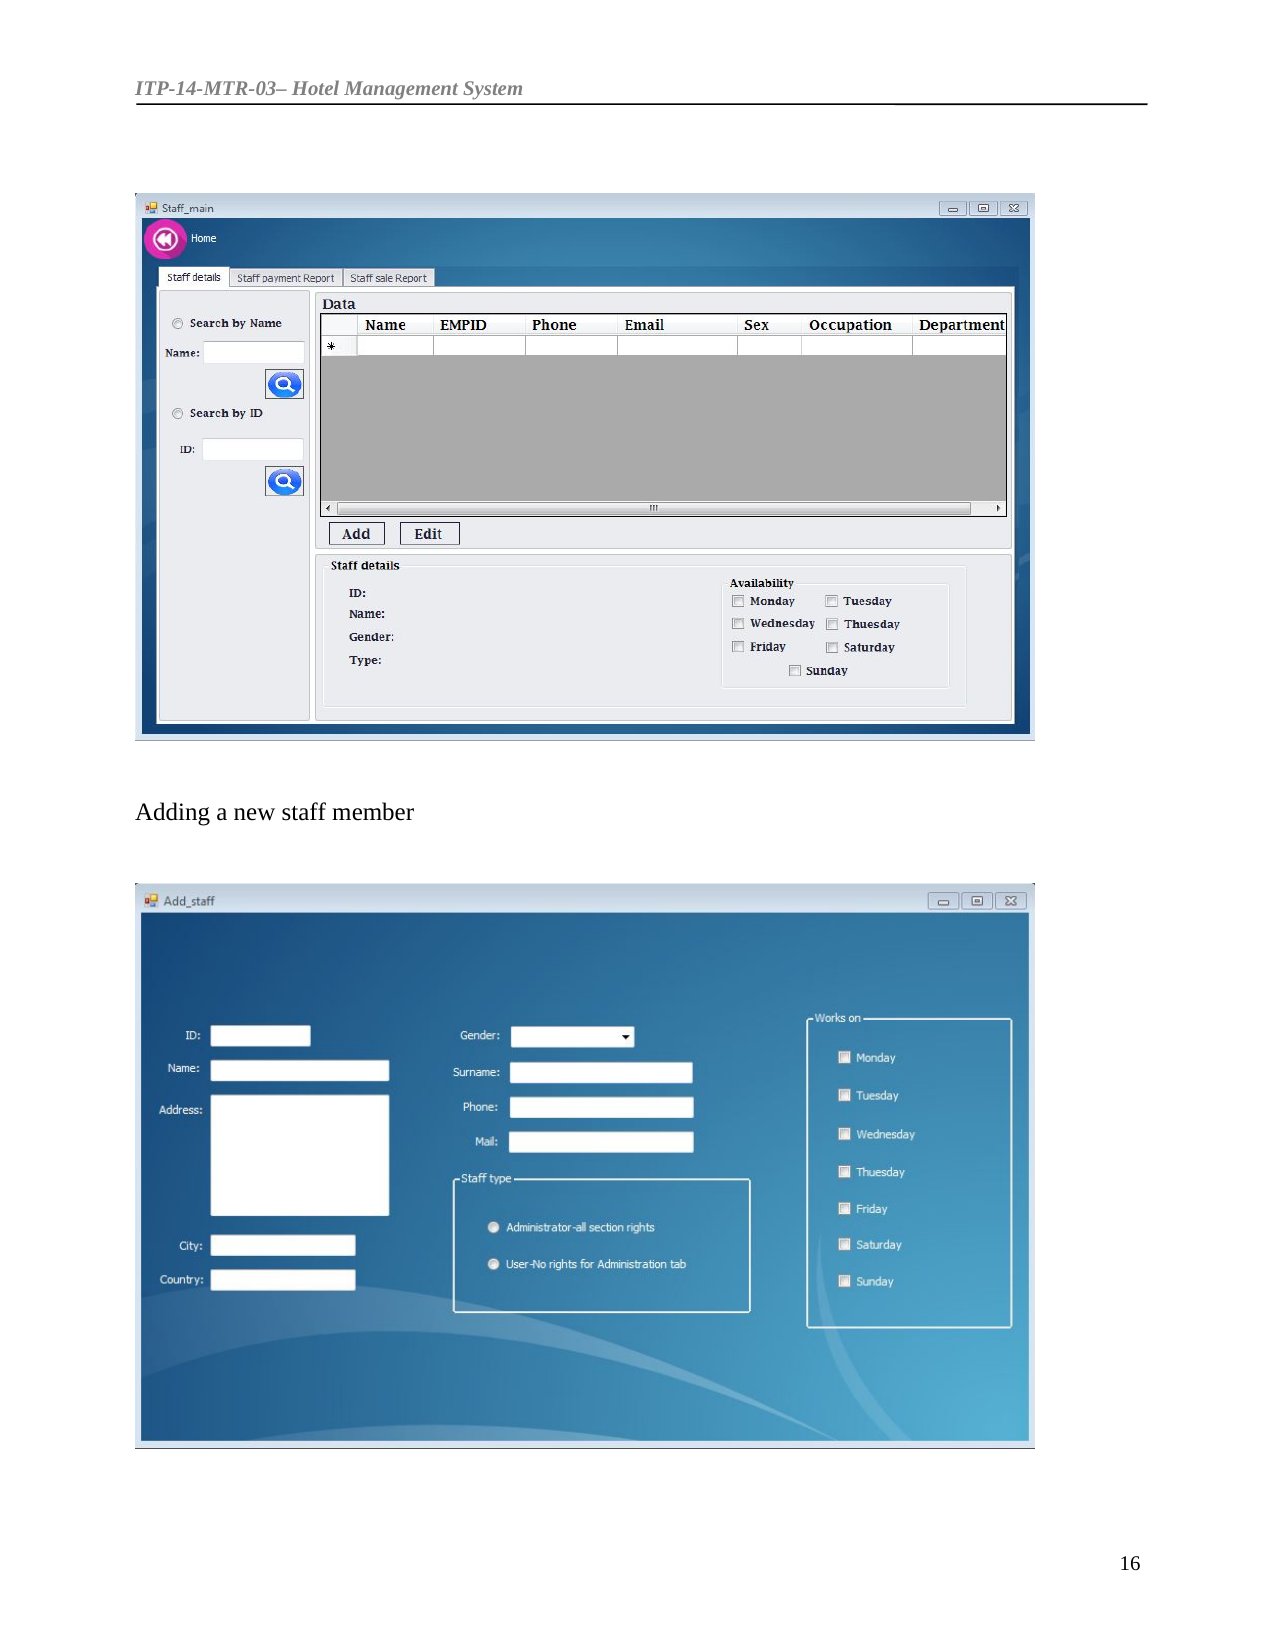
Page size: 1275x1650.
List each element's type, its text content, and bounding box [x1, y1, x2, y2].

picture [135, 883, 1035, 1449]
picture [135, 193, 1035, 741]
text Adding a new staff member [135, 797, 1140, 826]
